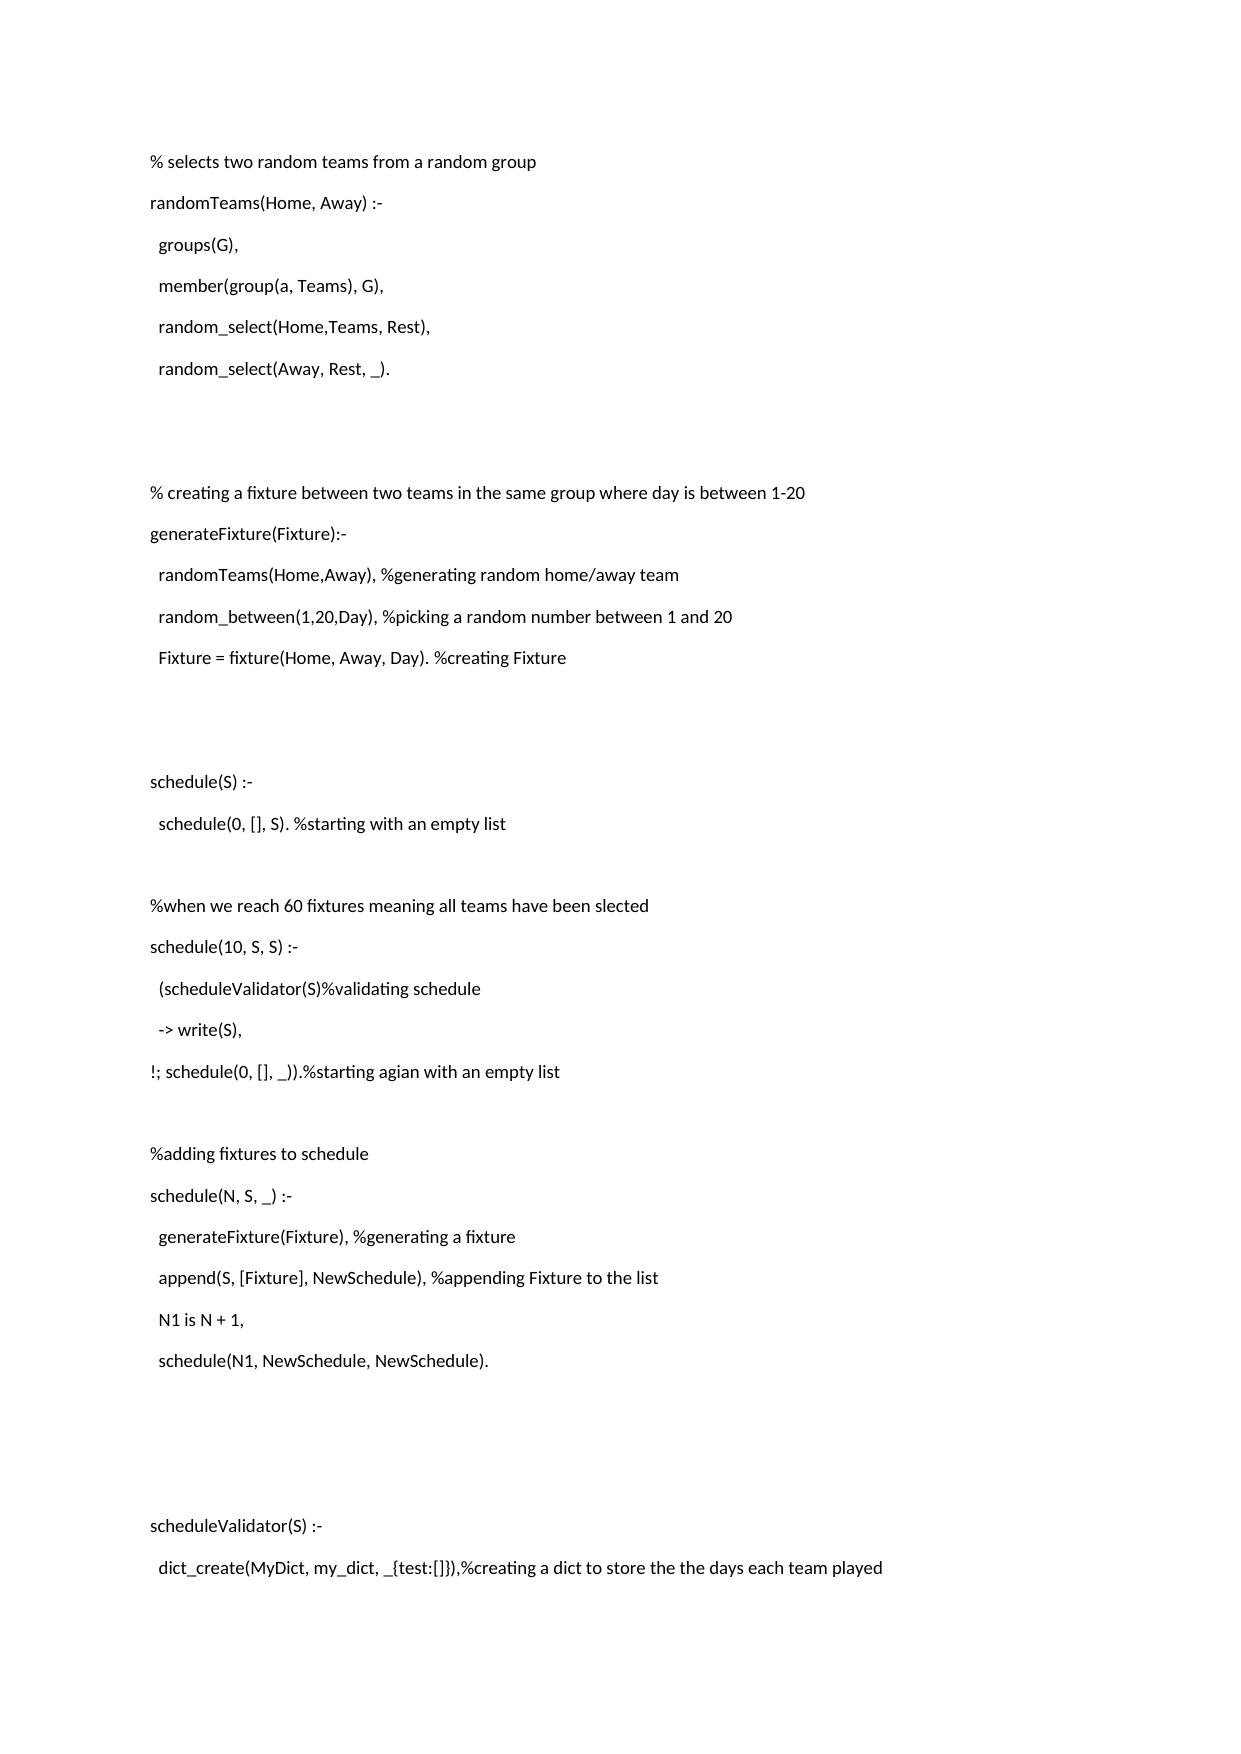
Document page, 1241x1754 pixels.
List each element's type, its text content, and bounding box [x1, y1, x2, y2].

text % selects two random teams from a random group [150, 150, 1090, 173]
text schedule(0, [], S). %starting with an empty list [150, 812, 1090, 834]
text N1 is N + 1, [150, 1308, 1090, 1331]
text member(group(a, Teams), G), [150, 274, 1090, 297]
text %when we reach 60 fixtures meaning all teams have been slected [150, 894, 1090, 917]
text (scheduleValidator(S)%validating schedule [150, 977, 1090, 1000]
text randomTeams(Home, Away) :- [150, 191, 1090, 214]
text generateFixture(Fixture), %generating a fixture [150, 1225, 1090, 1248]
text dict_create(MyDict, my_dict, _{test:[]}),%creating a dict to store the the days each team played [150, 1556, 1090, 1579]
text append(S, [Fixture], NewSchedule), %appending Fixture to the list [150, 1267, 1090, 1289]
text schedule(N, S, _) :- [150, 1184, 1090, 1207]
text random_select(Home,Teams, Rest), [150, 315, 1090, 338]
text !; schedule(0, [], _)).%starting agian with an empty list [150, 1060, 1090, 1083]
text Fixture = fixture(Home, Away, Day). %creating Fixture [150, 646, 1090, 669]
text schedule(10, S, S) :- [150, 936, 1090, 959]
text generateFixture(Fixture):- [150, 522, 1090, 545]
text -> write(S), [150, 1018, 1090, 1041]
text %adding fixtures to schedule [150, 1142, 1090, 1165]
text groups(G), [150, 233, 1090, 256]
text schedule(N1, NewSchedule, NewSchedule). [150, 1349, 1090, 1372]
text schedule(S) :- [150, 770, 1090, 793]
text random_between(1,20,Day), %picking a random number between 1 and 20 [150, 605, 1090, 628]
text randomTeams(Home,Away), %generating random home/away team [150, 563, 1090, 586]
text random_select(Away, Rest, _). [150, 357, 1090, 380]
text % creating a fixture between two teams in the same group where day is between 1-20 [150, 481, 1090, 504]
text scheduleValidator(S) :- [150, 1515, 1090, 1538]
